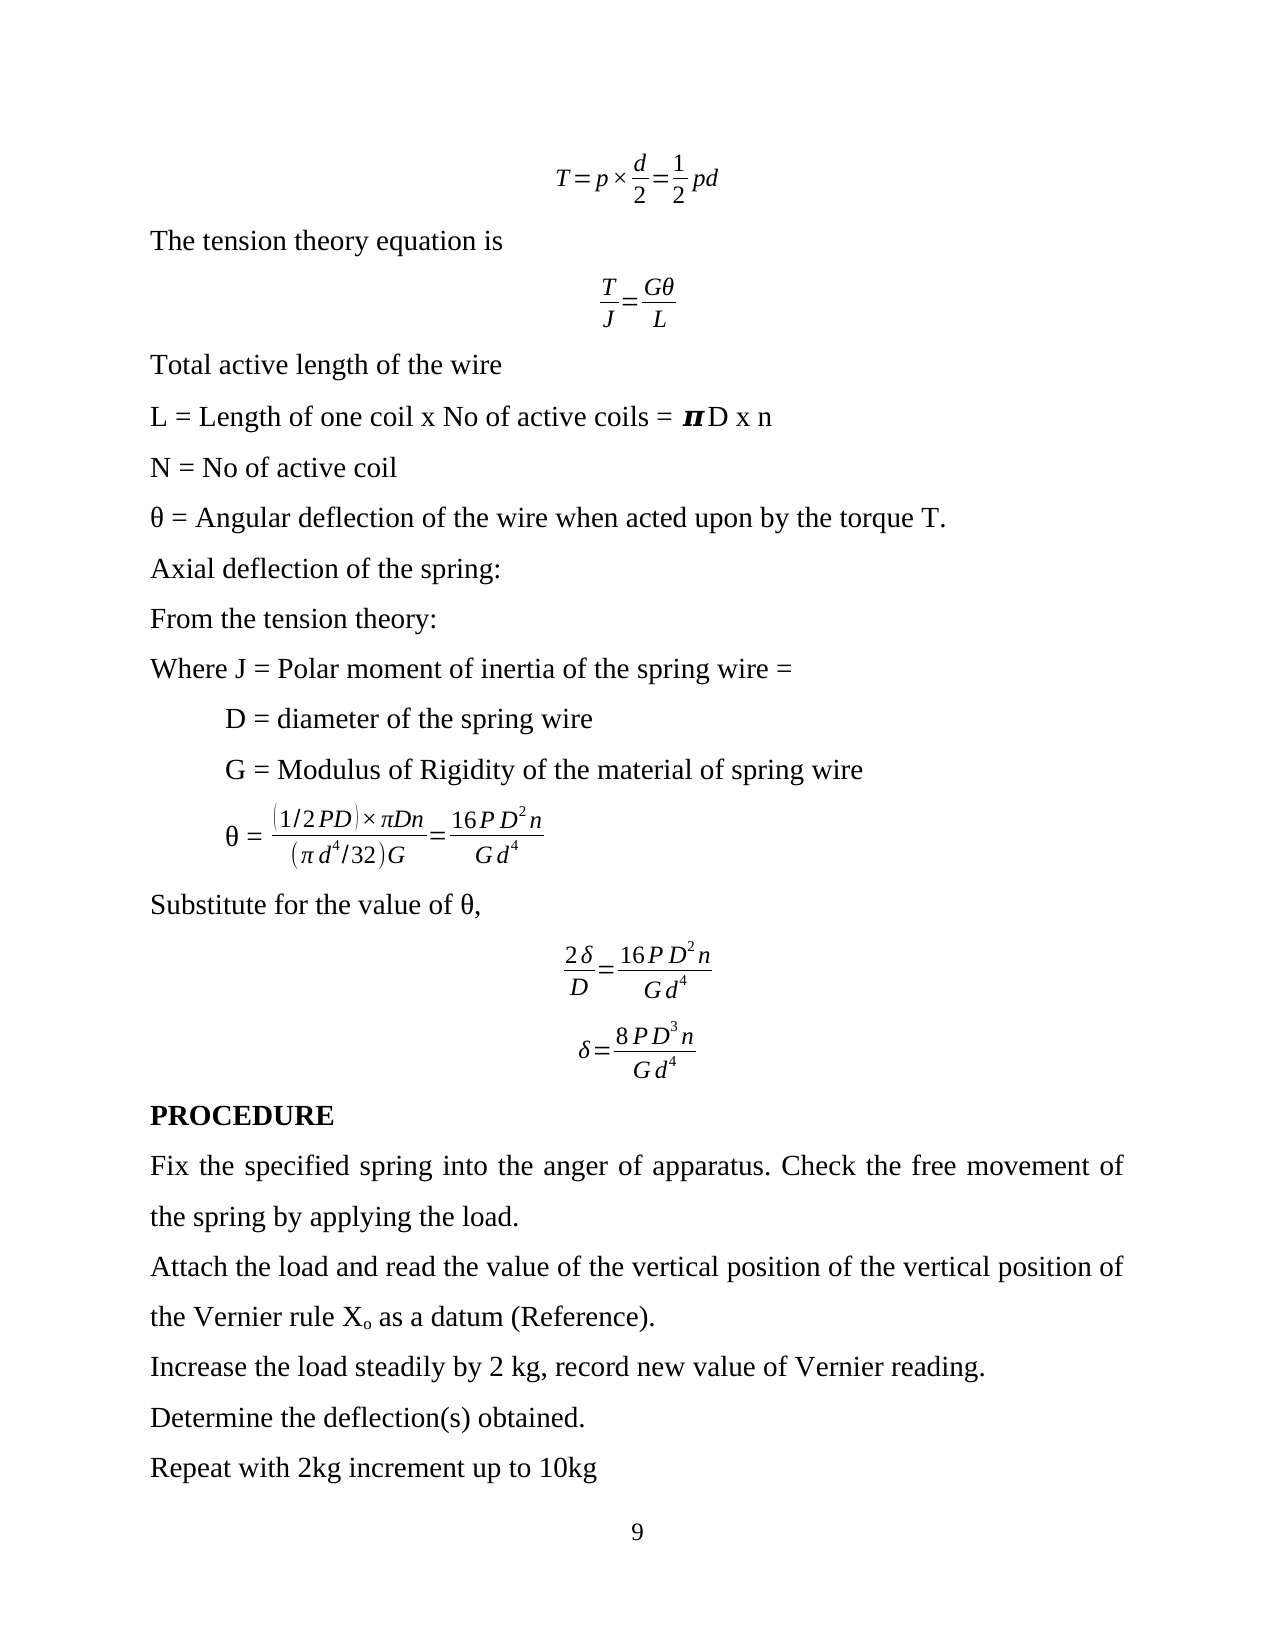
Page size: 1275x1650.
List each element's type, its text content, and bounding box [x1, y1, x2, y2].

text D = diameter of the spring wire [150, 702, 1125, 735]
text Repeat with 2kg increment up to 10kg [150, 1450, 1125, 1484]
text G = Modulus of Rigidity of the material of spring wire [150, 752, 1125, 786]
text N = No of active coil [150, 450, 1125, 484]
text Axial deflection of the spring: [150, 551, 1125, 584]
text Substitute for the value of θ, [150, 887, 1125, 920]
text θ = [150, 802, 1125, 870]
text Determine the deflection(s) obtained. [150, 1400, 1125, 1433]
text Increase the load steadily by 2 kg, record new value of Vernier reading. [150, 1349, 1125, 1383]
text The tension theory equation is [150, 223, 1125, 257]
text Where J = Polar moment of inertia of the spring wire = [150, 651, 1125, 685]
text PROCEDURE [150, 1098, 1125, 1132]
text θ = Angular deflection of the wire when acted upon by the torque T. [150, 500, 1125, 534]
text Total active length of the wire [150, 347, 1125, 381]
text Attach the load and read the value of the vertical position of the vertical position of the Vernier rule Xo as a datum (Reference). [150, 1249, 1125, 1333]
text From the tension theory: [150, 601, 1125, 634]
text L = Length of one coil x No of active coils = 𝝅D x n [150, 397, 1125, 432]
text Fix the specified spring into the anger of apparatus. Check the free movement of the spring by applying the load. [150, 1148, 1125, 1232]
